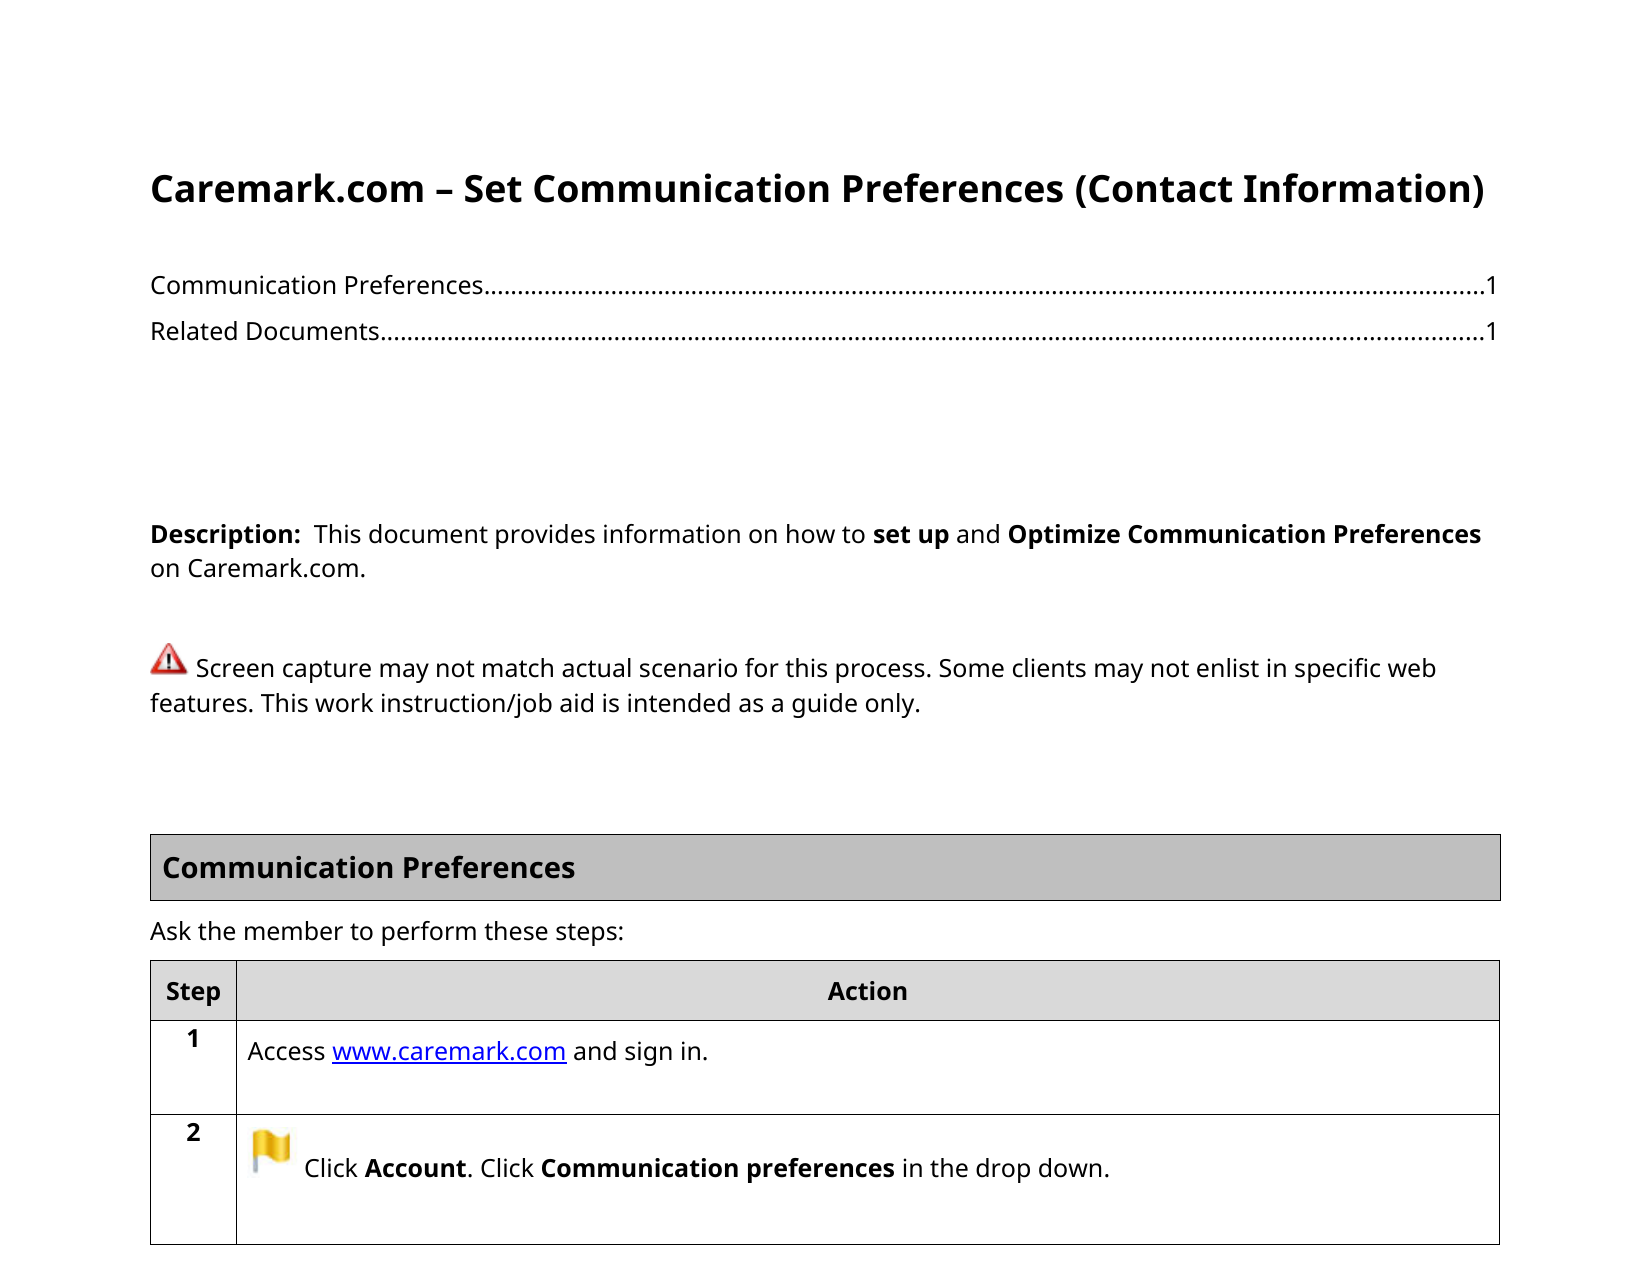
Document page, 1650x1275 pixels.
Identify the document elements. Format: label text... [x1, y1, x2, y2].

table_header Step [151, 961, 236, 1020]
text Ask the member to perform these steps: [150, 913, 1500, 947]
table_cell 1 [151, 1021, 236, 1114]
text Screen capture may not match actual scenario for this process. Some clients may not enlist in specific web features. This work instruction/job aid is intended as a guide only. [150, 643, 1500, 719]
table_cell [237, 1115, 1499, 1244]
text Related Documents 1 [150, 314, 1500, 348]
picture [247, 1127, 298, 1178]
text Communication Preferences 1 [150, 267, 1500, 301]
table_cell Access www.caremark.com and sign in. [237, 1021, 1499, 1114]
table_header Action [237, 961, 1499, 1020]
table_cell 2 [151, 1115, 236, 1244]
table_header Communication Preferences [151, 835, 1500, 900]
text Description: This document provides information on how to set up and Optimize Communication Preferences on Caremark.com. [150, 516, 1500, 584]
picture [150, 643, 189, 678]
subtitle Caremark.com – Set Communication Preferences (Contact Information) [150, 162, 1500, 213]
